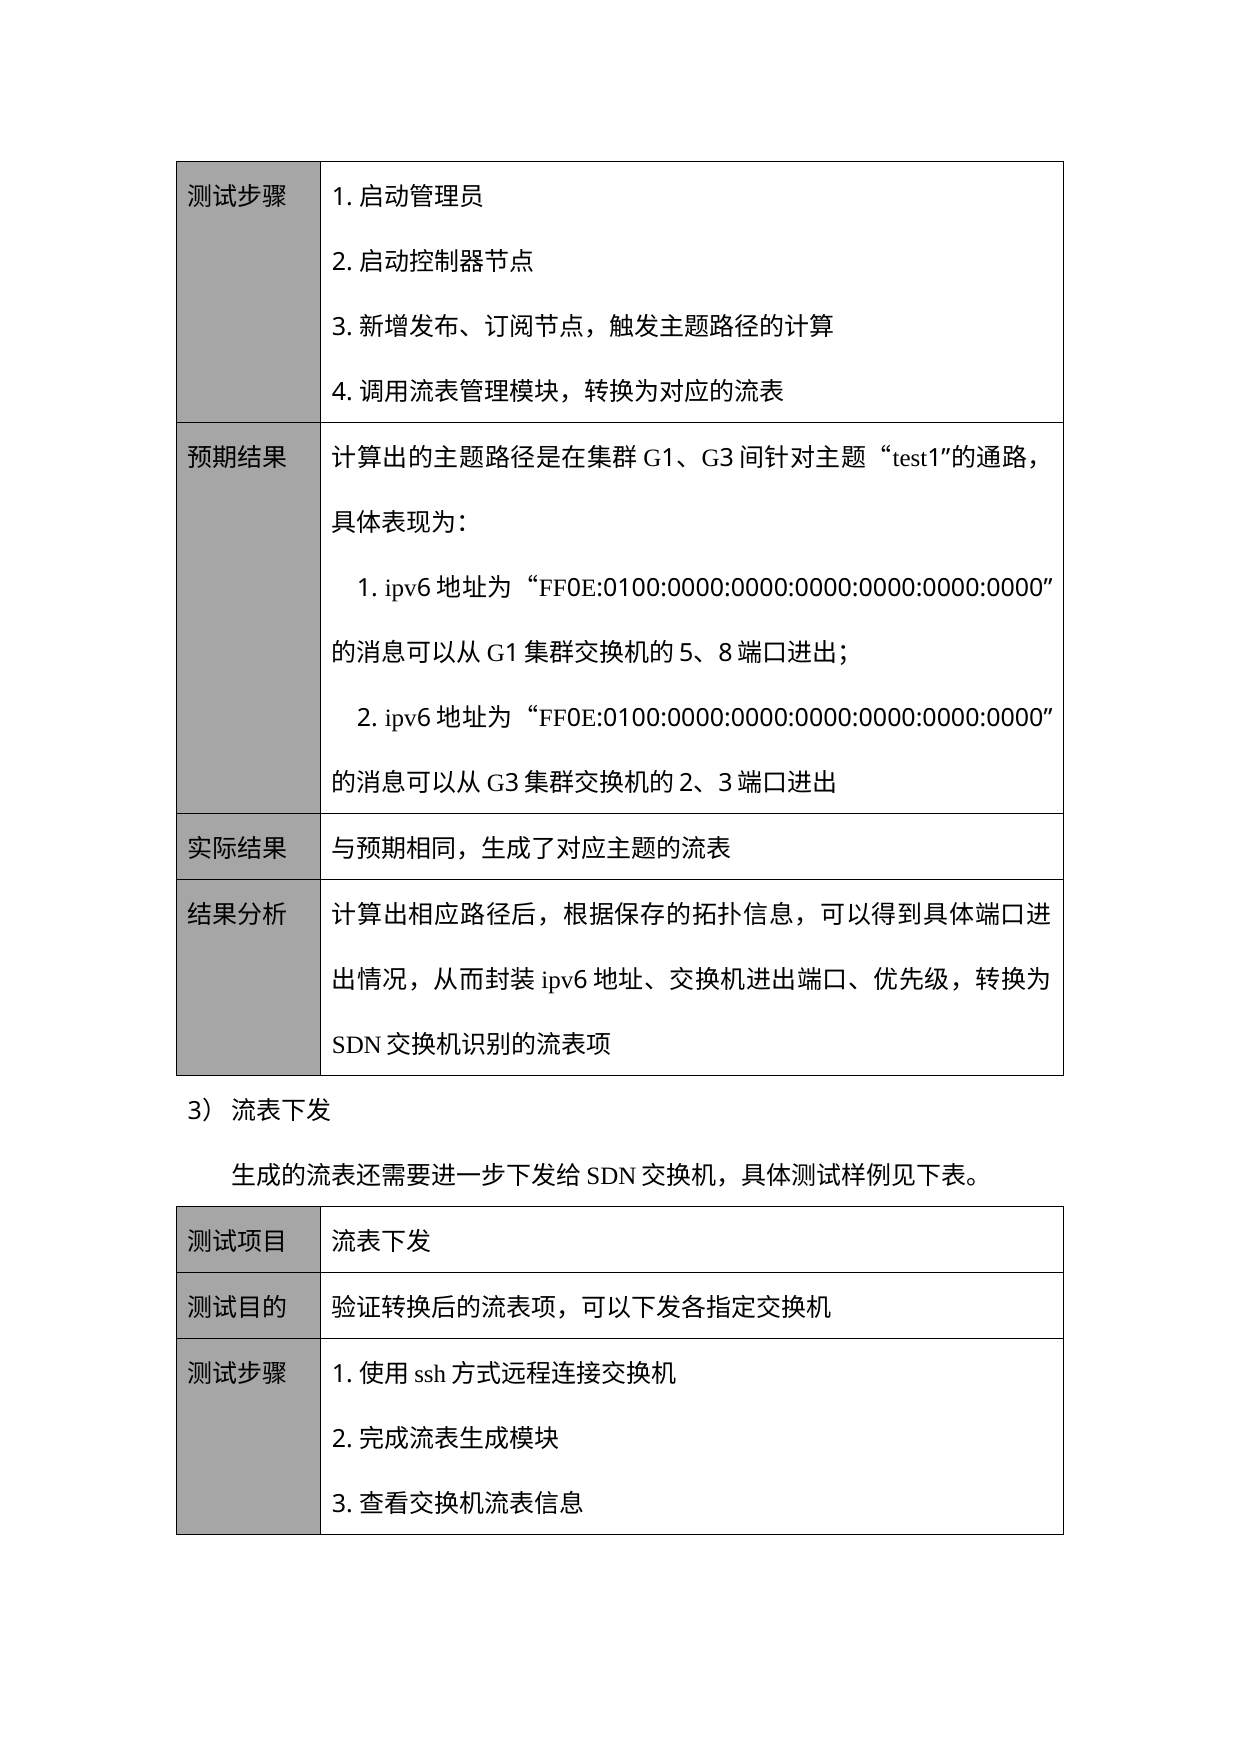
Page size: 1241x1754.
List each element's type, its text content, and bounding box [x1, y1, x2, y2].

table_cell 与预期相同，生成了对应主题的流表 [321, 814, 1063, 879]
table_cell 实际结果 [177, 814, 320, 879]
table_cell 预期结果 [177, 423, 320, 813]
table_cell 1. 使用ssh方式远程连接交换机 2. 完成流表生成模块 3. 查看交换机流表信息 [321, 1339, 1063, 1534]
list 流表下发 [187, 1076, 1053, 1141]
table_cell 测试步骤 [177, 1339, 320, 1534]
table_cell 计算出相应路径后，根据保存的拓扑信息，可以得到具体端口进出情况，从而封装ipv6地址、交换机进出端口、优先级，转换为SDN交换机识别的流表项 [321, 880, 1063, 1075]
table_cell 测试目的 [177, 1273, 320, 1338]
table_header 测试项目 [177, 1207, 320, 1272]
table_cell 1. 启动管理员 2. 启动控制器节点 3. 新增发布、订阅节点，触发主题路径的计算 4. 调用流表管理模块，转换为对应的流表 [321, 162, 1063, 422]
table_cell 验证转换后的流表项，可以下发各指定交换机 [321, 1273, 1063, 1338]
table_cell 测试步骤 [177, 162, 320, 422]
text 生成的流表还需要进一步下发给SDN交换机，具体测试样例见下表。 [187, 1141, 1053, 1206]
table_cell 计算出的主题路径是在集群G1、G3间针对主题“test1”的通路，具体表现为： 1. ipv6地址为“FF0E:0100:0000:0000:0000:0000:0000:0000”的消息可以从G1集群交换机的5、8端口进出； 2. ipv6地址为“FF0E:0100:0000:0000:0000:0000:0000:0000”的消息可以从G3集群交换机的2、3端口进出 [321, 423, 1063, 813]
table_cell 结果分析 [177, 880, 320, 1075]
table_header 流表下发 [321, 1207, 1063, 1272]
